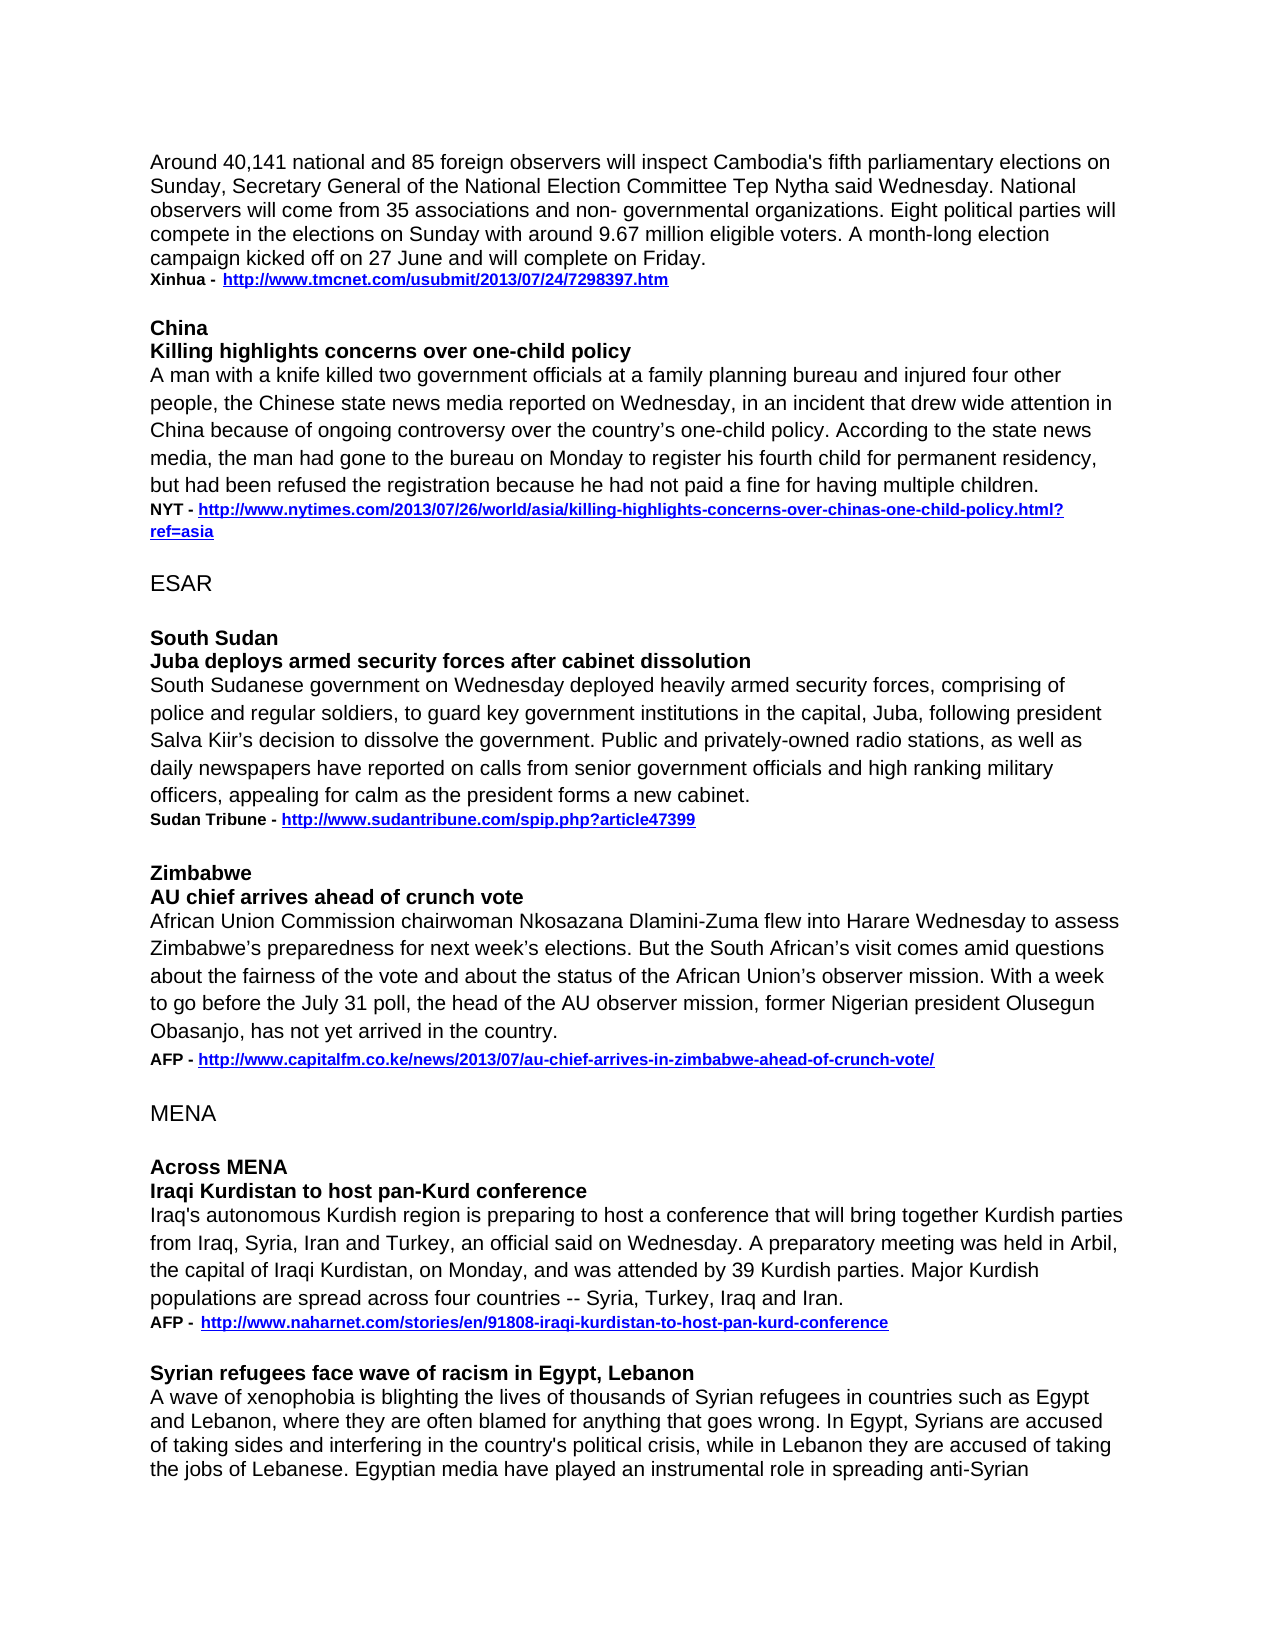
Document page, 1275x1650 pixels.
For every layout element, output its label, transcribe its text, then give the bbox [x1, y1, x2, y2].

text ESAR [150, 570, 1125, 597]
text Around 40,141 national and 85 foreign observers will inspect Cambodia's fifth parliamentary elections on Sunday, Secretary General of the National Election Committee Tep Nytha said Wednesday. National observers will come from 35 associations and non- governmental organizations. Eight political parties will compete in the elections on Sunday with around 9.67 million eligible voters. A month-long election campaign kicked off on 27 June and will complete on Friday. [150, 150, 1125, 270]
text Juba deploys armed security forces after cabinet dissolution [150, 649, 1125, 673]
text Across MENA [150, 1155, 1125, 1179]
text A man with a knife killed two government officials at a family planning bureau and injured four other people, the Chinese state news media reported on Wednesday, in an incident that drew wide attention in China because of ongoing controversy over the country’s one-child policy. According to the state news media, the man had gone to the bureau on Monday to register his fourth child for permanent residency, but had been refused the registration because he had not paid a fine for having multiple children. NYT - http://www.nytimes.com/2013/07/26/world/asia/killing-highlights-concerns-over-chinas-one-child-policy.html?ref=asia [150, 363, 1125, 541]
text Iraq's autonomous Kurdish region is preparing to host a conference that will bring together Kurdish parties from Iraq, Syria, Iran and Turkey, an official said on Wednesday. A preparatory meeting was held in Arbil, the capital of Iraqi Kurdistan, on Monday, and was attended by 39 Kurdish parties. Major Kurdish populations are spread across four countries -- Syria, Turkey, Iraq and Iran. [150, 1203, 1125, 1309]
text Killing highlights concerns over one-child policy [150, 339, 1125, 363]
text Syrian refugees face wave of racism in Egypt, Lebanon [150, 1361, 1125, 1385]
text AFP - http://www.naharnet.com/stories/en/91808-iraqi-kurdistan-to-host-pan-kurd-conference [150, 1313, 1125, 1332]
text Zimbabwe [150, 861, 1125, 885]
text Xinhua - http://www.tmcnet.com/usubmit/2013/07/24/7298397.htm [150, 270, 1125, 289]
text AU chief arrives ahead of crunch vote [150, 885, 1125, 909]
text African Union Commission chairwoman Nkosazana Dlamini-Zuma flew into Harare Wednesday to assess Zimbabwe’s preparedness for next week’s elections. But the South African’s visit comes amid questions about the fairness of the vote and about the status of the African Union’s observer mission. With a week to go before the July 31 poll, the head of the AU observer mission, former Nigerian president Olusegun Obasanjo, has not yet arrived in the country. AFP - http://www.capitalfm.co.ke/news/2013/07/au-chief-arrives-in-zimbabwe-ahead-of-crunch-vote/ [150, 909, 1125, 1070]
text Iraqi Kurdistan to host pan-Kurd conference [150, 1179, 1125, 1203]
text China [150, 315, 1125, 339]
text MENA [150, 1100, 1125, 1126]
text South Sudan [150, 625, 1125, 649]
text South Sudanese government on Wednesday deployed heavily armed security forces, comprising of police and regular soldiers, to guard key government institutions in the capital, Juba, following president Salva Kiir’s decision to dissolve the government. Public and privately-owned radio stations, as well as daily newspapers have reported on calls from senior government officials and high ranking military officers, appealing for calm as the president forms a new cabinet. Sudan Tribune - http://www.sudantribune.com/spip.php?article47399 [150, 673, 1125, 829]
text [150, 1385, 1125, 1481]
